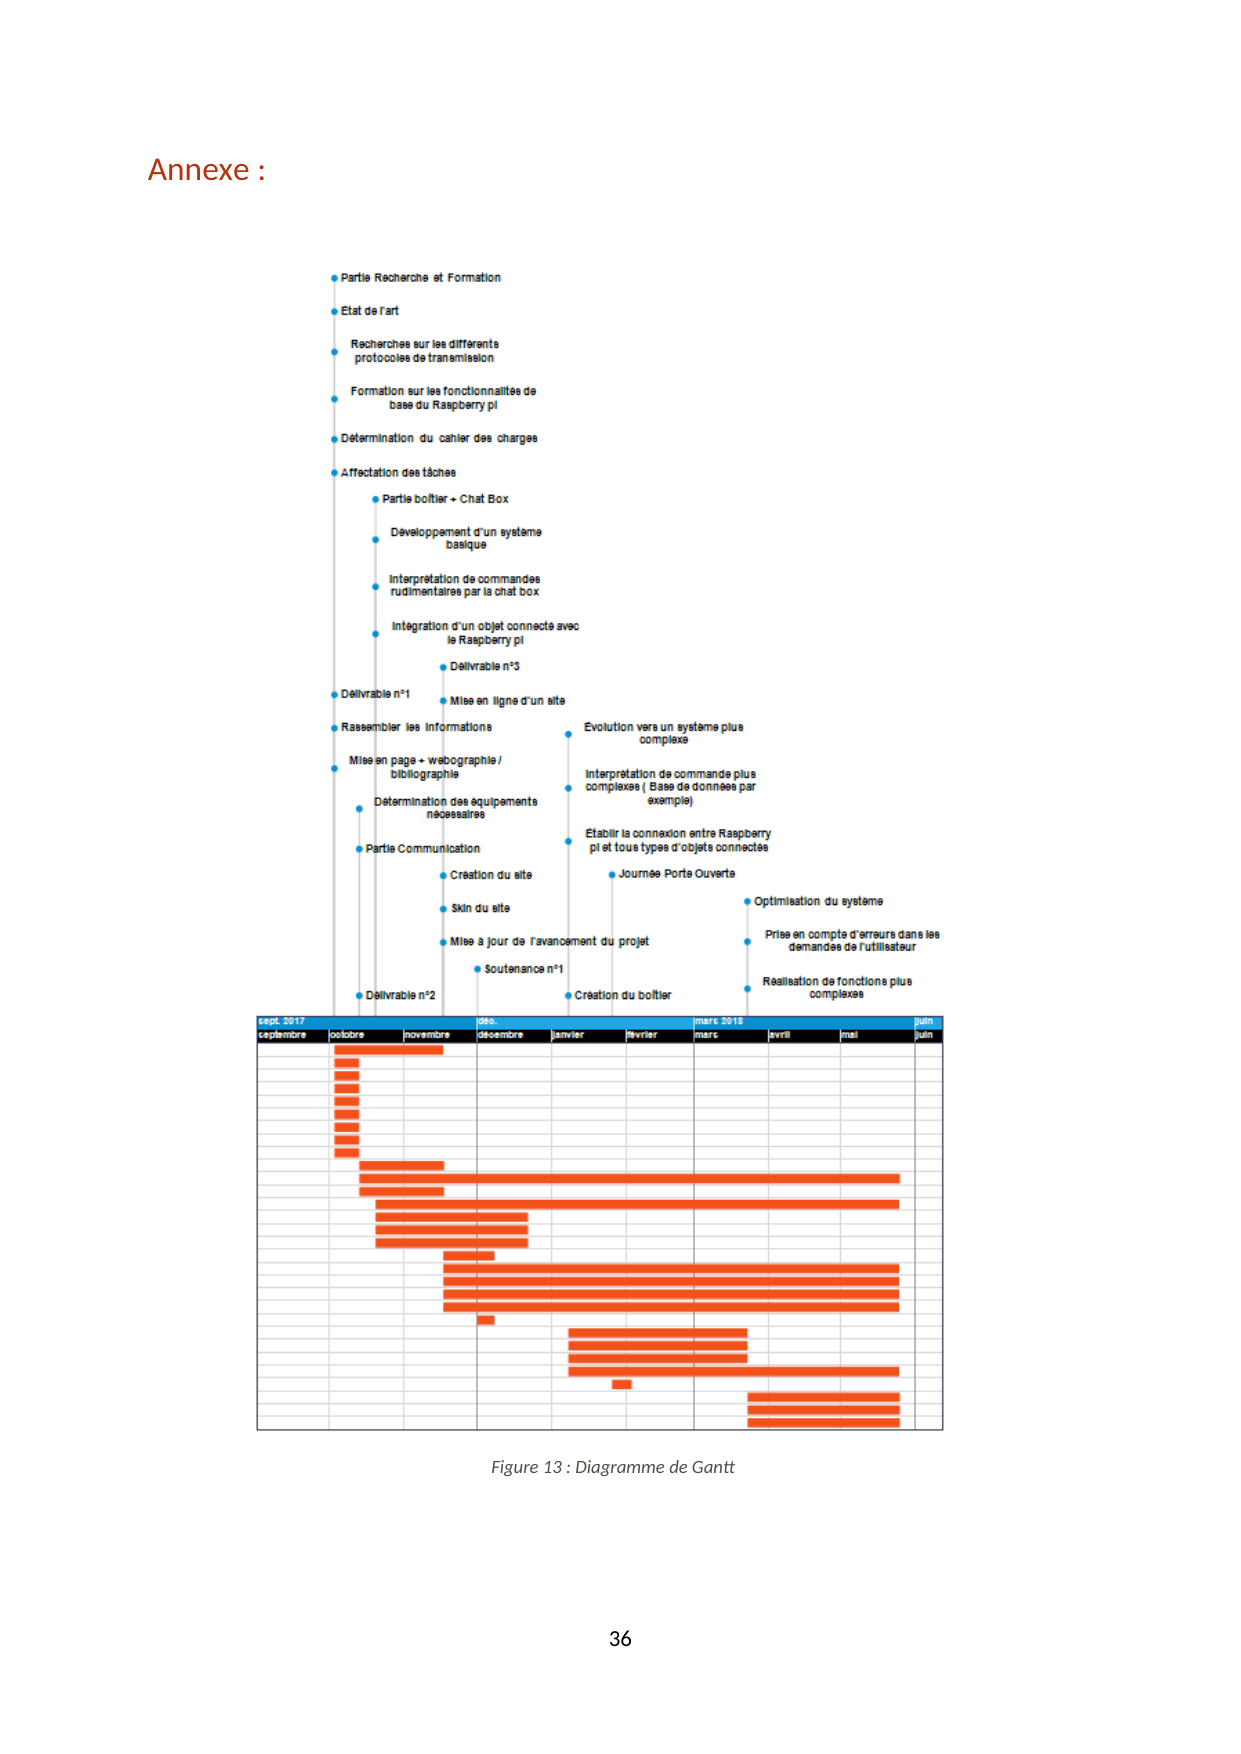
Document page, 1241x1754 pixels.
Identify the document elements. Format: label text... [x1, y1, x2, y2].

picture [19, 246, 1207, 1441]
subtitle Annexe : [148, 148, 1093, 188]
